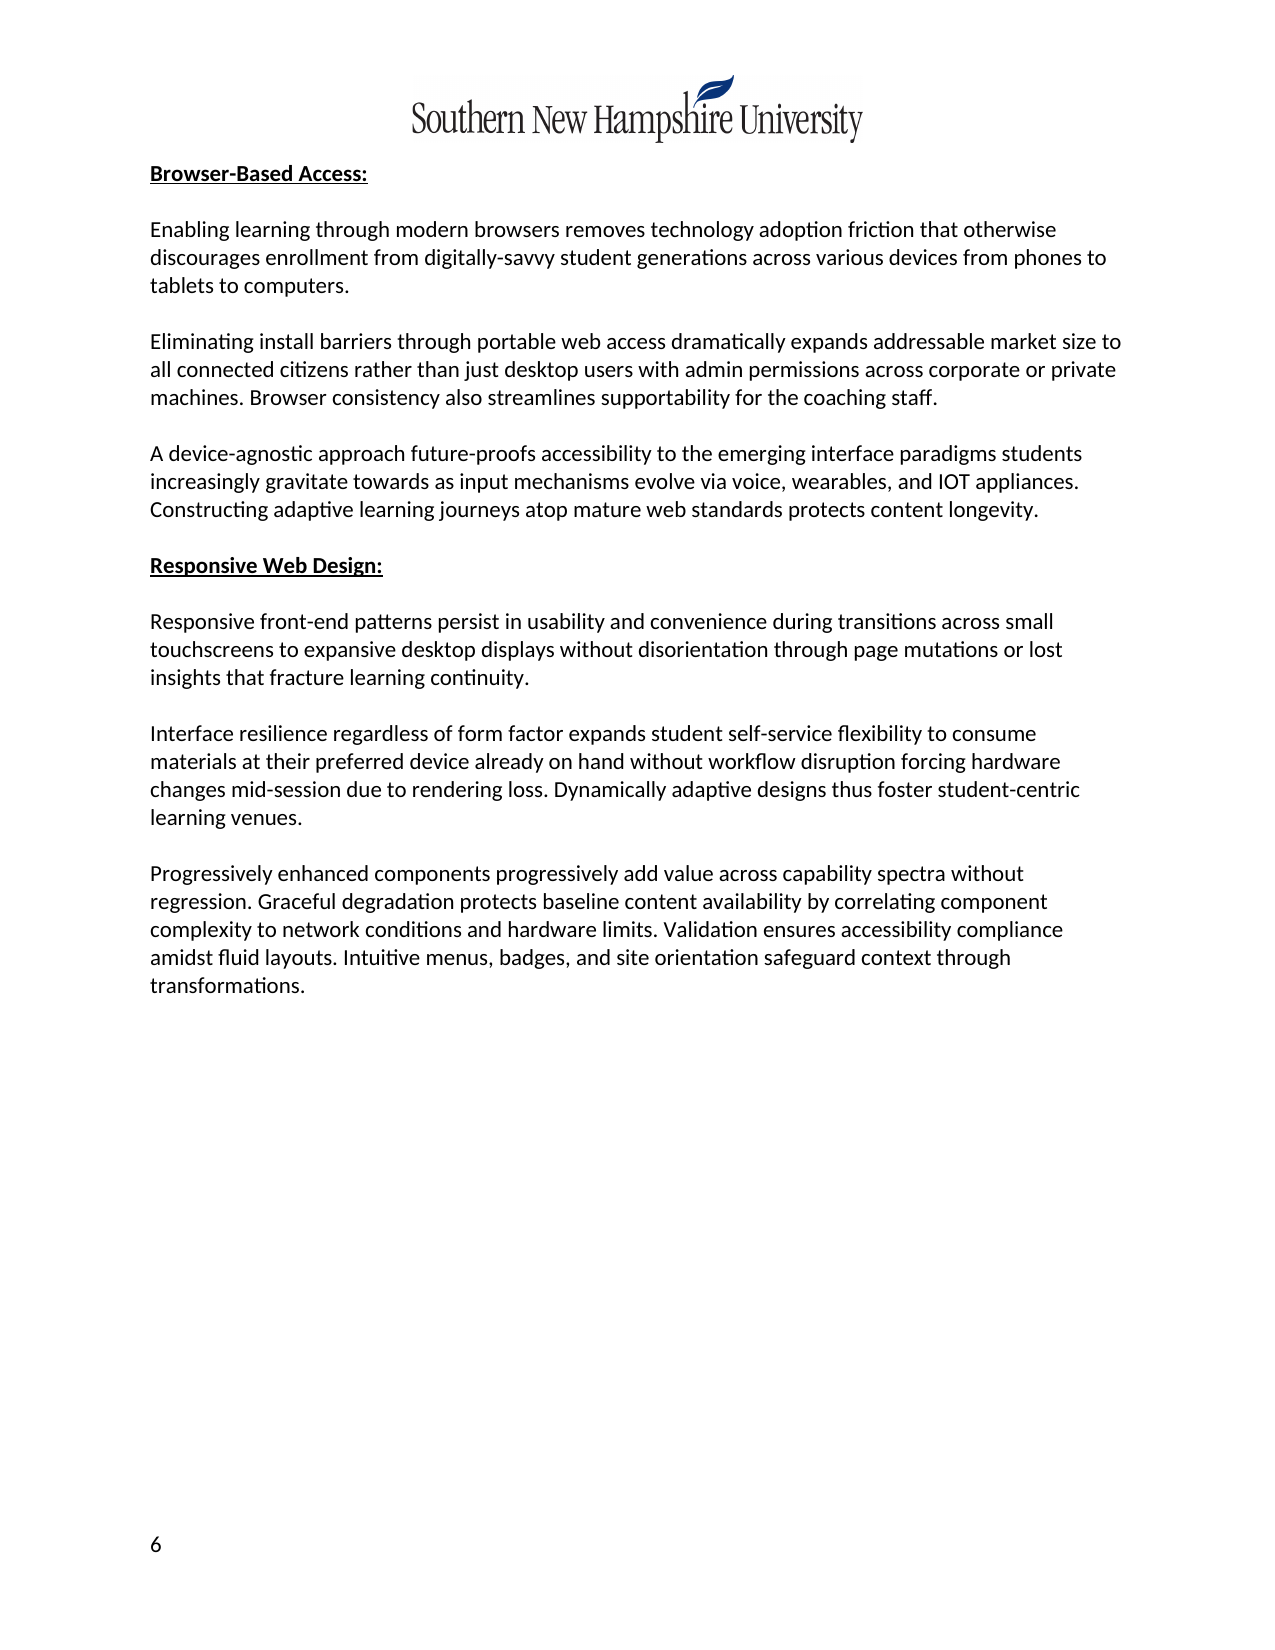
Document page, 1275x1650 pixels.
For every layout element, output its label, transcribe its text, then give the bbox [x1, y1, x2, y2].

text Responsive front-end patterns persist in usability and convenience during transitions across small touchscreens to expansive desktop displays without disorientation through page mutations or lost insights that fracture learning continuity. [150, 607, 1125, 691]
text Eliminating install barriers through portable web access dramatically expands addressable market size to all connected citizens rather than just desktop users with admin permissions across corporate or private machines. Browser consistency also streamlines supportability for the coaching staff. [150, 327, 1125, 411]
text Responsive Web Design: [150, 551, 1125, 579]
text Enabling learning through modern browsers removes technology adoption friction that otherwise discourages enrollment from digitally-savvy student generations across various devices from phones to tablets to computers. [150, 215, 1125, 299]
text Interface resilience regardless of form factor expands student self-service flexibility to consume materials at their preferred device already on hand without workflow disruption forcing hardware changes mid-session due to rendering loss. Dynamically adaptive designs thus foster student-centric learning venues. [150, 719, 1125, 831]
picture [412, 75, 863, 143]
text Browser-Based Access: [150, 159, 1125, 187]
text Progressively enhanced components progressively add value across capability spectra without regression. Graceful degradation protects baseline content availability by correlating component complexity to network conditions and hardware limits. Validation ensures accessibility compliance amidst fluid layouts. Intuitive menus, badges, and site orientation safeguard context through transformations. [150, 859, 1125, 999]
text A device-agnostic approach future-proofs accessibility to the emerging interface paradigms students increasingly gravitate towards as input mechanisms evolve via voice, wearables, and IOT appliances. Constructing adaptive learning journeys atop mature web standards protects content longevity. [150, 439, 1125, 523]
